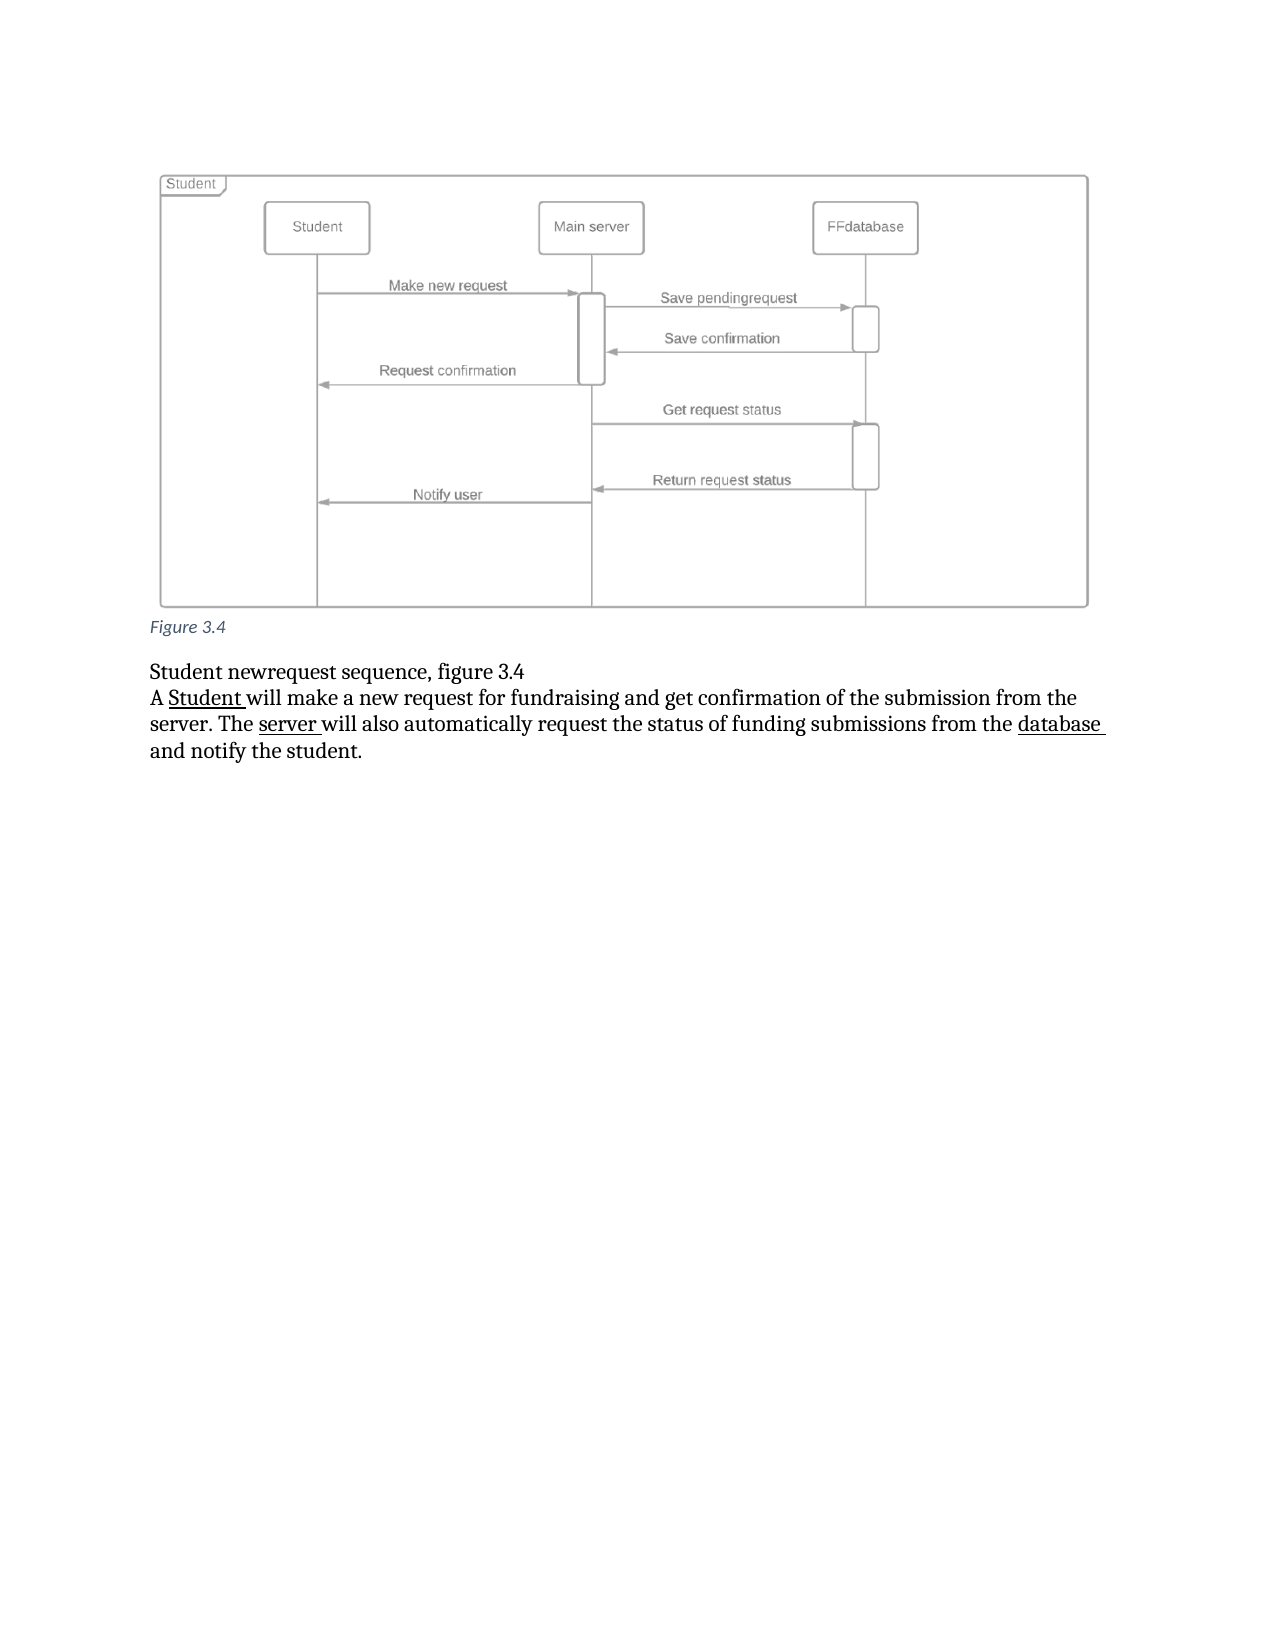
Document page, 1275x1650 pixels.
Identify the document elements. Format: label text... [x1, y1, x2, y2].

text Figure 3.4 [150, 615, 1125, 638]
text Student newrequest sequence, figure 3.4 [150, 658, 1125, 685]
text A Student will make a new request for fundraising and get confirmation of the submission from the server. The server will also automatically request the status of funding submissions from the database and notify the student. [150, 685, 1125, 764]
picture [150, 150, 1090, 615]
